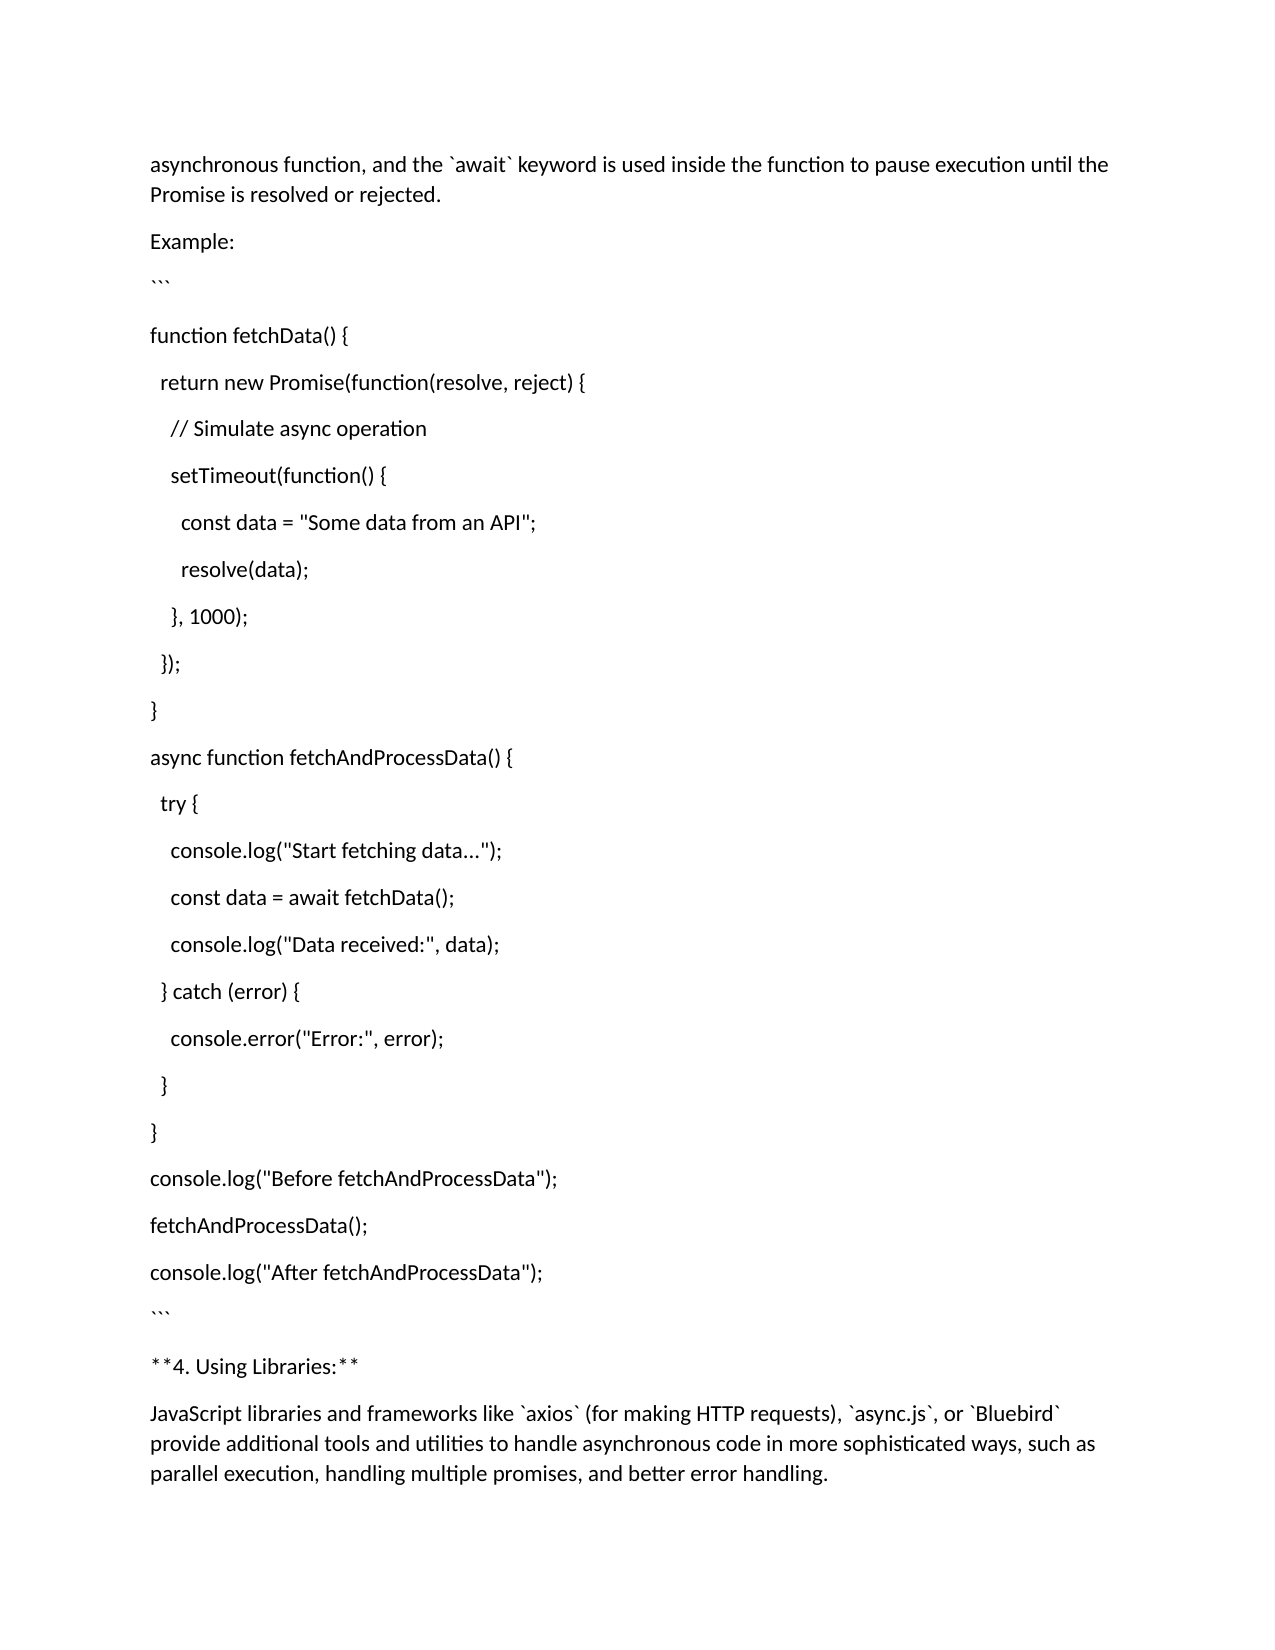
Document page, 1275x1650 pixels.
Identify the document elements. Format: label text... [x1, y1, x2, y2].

text const data = await fetchData(); [150, 883, 1125, 911]
text } [150, 696, 1125, 724]
text Example: [150, 227, 1125, 255]
text }); [150, 649, 1125, 677]
text // Simulate async operation [150, 414, 1125, 443]
text resolve(data); [150, 555, 1125, 583]
text setTimeout(function() { [150, 461, 1125, 489]
text ``` [150, 274, 1125, 302]
text console.log("Data received:", data); [150, 930, 1125, 958]
text return new Promise(function(resolve, reject) { [150, 368, 1125, 396]
text JavaScript libraries and frameworks like `axios` (for making HTTP requests), `async.js`, or `Bluebird` provide additional tools and utilities to handle asynchronous code in more sophisticated ways, such as parallel execution, handling multiple promises, and better error handling. [150, 1399, 1125, 1487]
text const data = "Some data from an API"; [150, 508, 1125, 536]
text console.log("Before fetchAndProcessData"); [150, 1164, 1125, 1193]
text }, 1000); [150, 602, 1125, 630]
text console.log("Start fetching data..."); [150, 836, 1125, 864]
text } [150, 1071, 1125, 1099]
text try { [150, 789, 1125, 818]
text console.error("Error:", error); [150, 1024, 1125, 1052]
text **4. Using Libraries:** [150, 1352, 1125, 1380]
text function fetchData() { [150, 321, 1125, 349]
text fetchAndProcessData(); [150, 1211, 1125, 1239]
text } [150, 1118, 1125, 1146]
text } catch (error) { [150, 977, 1125, 1005]
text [150, 150, 1125, 208]
text ``` [150, 1305, 1125, 1333]
text console.log("After fetchAndProcessData"); [150, 1258, 1125, 1286]
text async function fetchAndProcessData() { [150, 743, 1125, 771]
